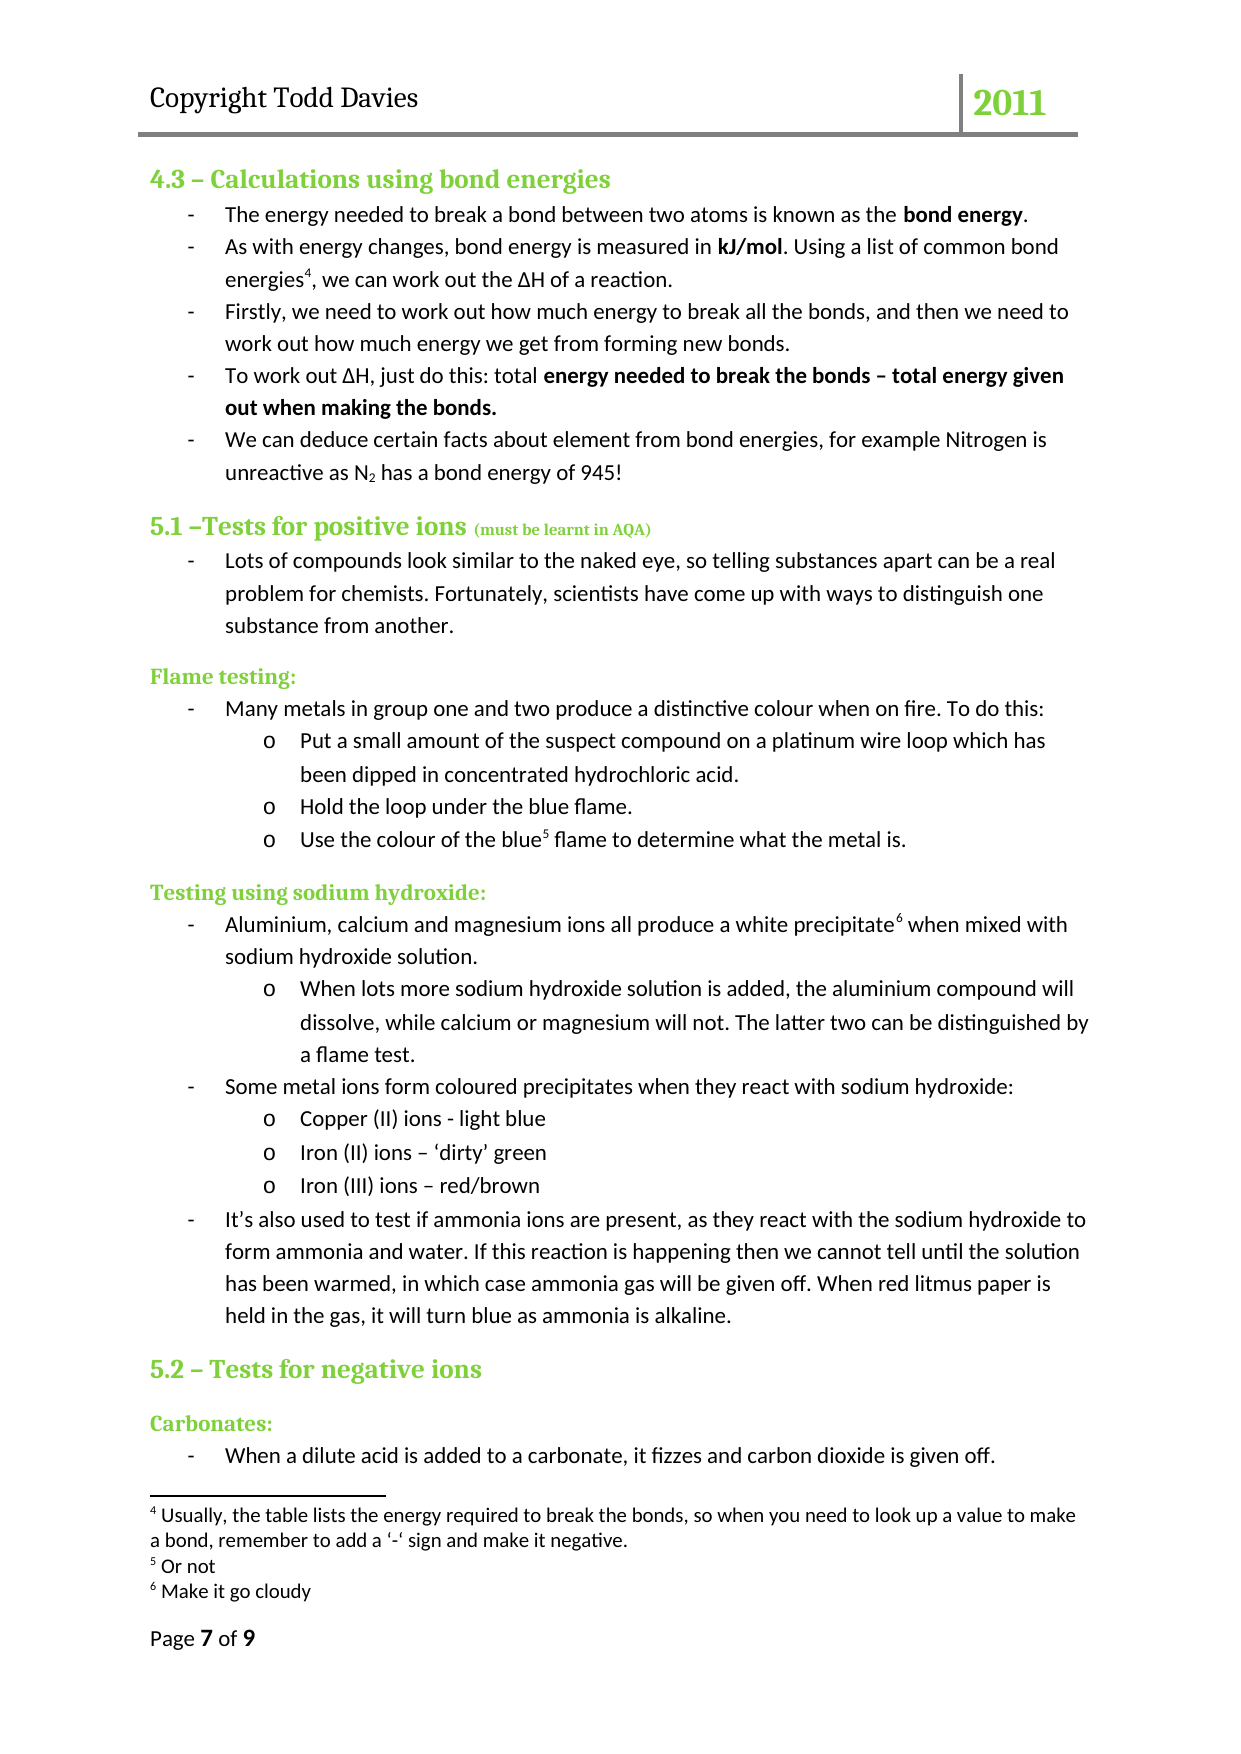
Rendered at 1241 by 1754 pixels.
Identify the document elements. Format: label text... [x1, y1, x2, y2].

list Firstly, we need to work out how much energy to break all the bonds, and then we need to work out how much energy we get from forming new bonds. [187, 297, 1090, 357]
subtitle Flame testing: [150, 664, 1090, 690]
list Hold the loop under the blue flame. [262, 792, 1090, 821]
list Aluminium, calcium and magnesium ions all produce a white precipitate when mixed with sodium hydroxide solution. [187, 910, 1090, 970]
list When lots more sodium hydroxide solution is added, the aluminium compound will dissolve, while calcium or magnesium will not. The latter two can be distinguished by a flame test. [262, 974, 1090, 1068]
list The energy needed to break a bond between two atoms is known as the bond energy. [187, 200, 1090, 228]
subtitle 5.2 – Tests for negative ions [150, 1354, 1090, 1386]
subtitle 4.3 – Calculations using bond energies [150, 164, 1090, 196]
subtitle Testing using sodium hydroxide: [150, 880, 1090, 906]
list Use the colour of the blue flame to determine what the metal is. [262, 825, 1090, 854]
list Some metal ions form coloured precipitates when they react with sodium hydroxide: [187, 1072, 1090, 1100]
list Put a small amount of the suspect compound on a platinum wire loop which has been dipped in concentrated hydrochloric acid. [262, 726, 1090, 788]
list We can deduce certain facts about element from bond energies, for example Nitrogen is unreactive as N2 has a bond energy of 945! [187, 426, 1090, 486]
list It’s also used to test if ammonia ions are present, as they react with the sodium hydroxide to form ammonia and water. If this reaction is happening then we cannot tell until the solution has been warmed, in which case ammonia gas will be given off. When red litmus paper is held in the gas, it will turn blue as ammonia is alkaline. [187, 1205, 1090, 1329]
list To work out ΔH, just do this: total energy needed to break the bonds – total energy given out when making the bonds. [187, 361, 1090, 421]
subtitle Carbonates: [150, 1411, 1090, 1437]
list Iron (II) ions – ‘dirty’ green [262, 1138, 1090, 1167]
list Many metals in group one and two produce a distinctive colour when on fire. To do this: [187, 694, 1090, 722]
list Copper (II) ions - light blue [262, 1104, 1090, 1133]
list As with energy changes, bond energy is measured in kJ/mol. Using a list of common bond energies, we can work out the ΔH of a reaction. [187, 232, 1090, 293]
subtitle 5.1 –Tests for positive ions (must be learnt in AQA) [150, 511, 1090, 542]
list When a dilute acid is added to a carbonate, it fizzes and carbon dioxide is given off. [187, 1441, 1090, 1469]
list Iron (III) ions – red/brown [262, 1171, 1090, 1201]
list Lots of compounds look similar to the naked eye, so telling substances apart can be a real problem for chemists. Fortunately, scientists have come up with ways to distinguish one substance from another. [187, 547, 1090, 639]
